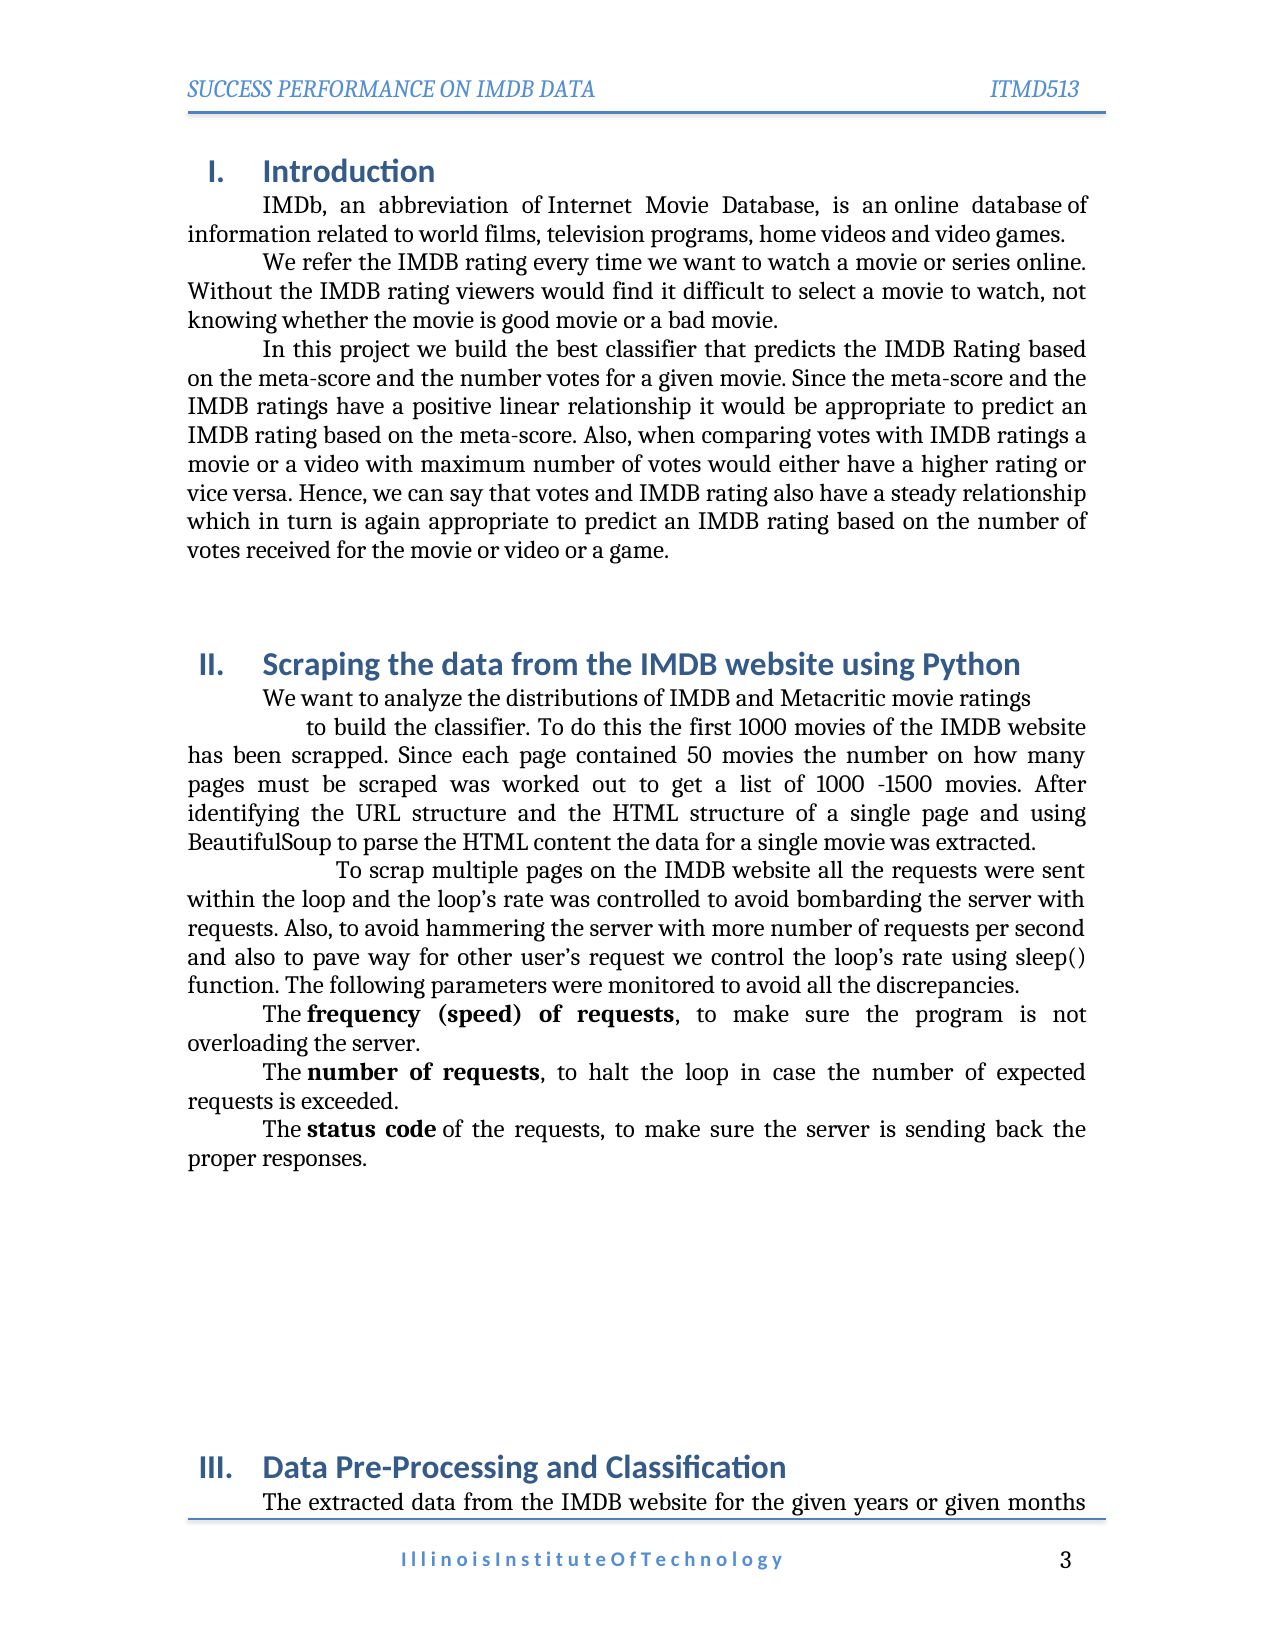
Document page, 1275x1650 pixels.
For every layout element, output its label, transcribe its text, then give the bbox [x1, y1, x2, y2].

text In this project we build the best classifier that predicts the IMDB Rating based on the meta-score and the number votes for a given movie. Since the meta-score and the IMDB ratings have a positive linear relationship it would be appropriate to predict an IMDB rating based on the meta-score. Also, when comparing votes with IMDB ratings a movie or a video with maximum number of votes would either have a higher rating or vice versa. Hence, we can say that votes and IMDB rating also have a steady relationship which in turn is again appropriate to predict an IMDB rating based on the number of votes received for the movie or video or a game. [187, 335, 1088, 565]
text To scrap multiple pages on the IMDB website all the requests were sent within the loop and the loop’s rate was controlled to avoid bombarding the server with requests. Also, to avoid hammering the server with more number of requests per second and also to pave way for other user’s request we control the loop’s rate using sleep() function. The following parameters were monitored to avoid all the discrepancies. [187, 856, 1087, 1000]
picture [180, 107, 1114, 123]
subtitle Introduction [207, 150, 1262, 191]
text We refer the IMDB rating every time we want to watch a movie or series online. Without the IMDB rating viewers would find it difficult to select a movie to watch, not knowing whether the movie is good movie or a bad movie. [187, 248, 1088, 334]
text to build the classifier. To do this the first 1000 movies of the IMDB website has been scrapped. Since each page contained 50 movies the number on how many pages must be scraped was worked out to get a list of 1000 -1500 movies. After identifying the URL structure and the HTML structure of a single page and using BeautifulSoup to parse the HTML content the data for a single movie was extracted. [187, 712, 1087, 856]
picture [180, 1513, 1114, 1530]
text We want to analyze the distributions of IMDB and Metacritic movie ratings [187, 684, 1087, 712]
text The frequency (speed) of requests, to make sure the program is not overloading the server. [187, 1000, 1087, 1058]
text The number of requests, to halt the loop in case the number of expected requests is exceeded. [187, 1058, 1087, 1115]
subtitle Scraping the data from the IMDB website using Python [198, 643, 1262, 683]
text The status code of the requests, to make sure the server is sending back the proper responses. [187, 1115, 1087, 1173]
text IMDb, an abbreviation of Internet Movie Database, is an online database of information related to world films, television programs, home videos and video games. [187, 191, 1087, 248]
subtitle Data Pre-Processing and Classification [198, 1447, 1262, 1487]
